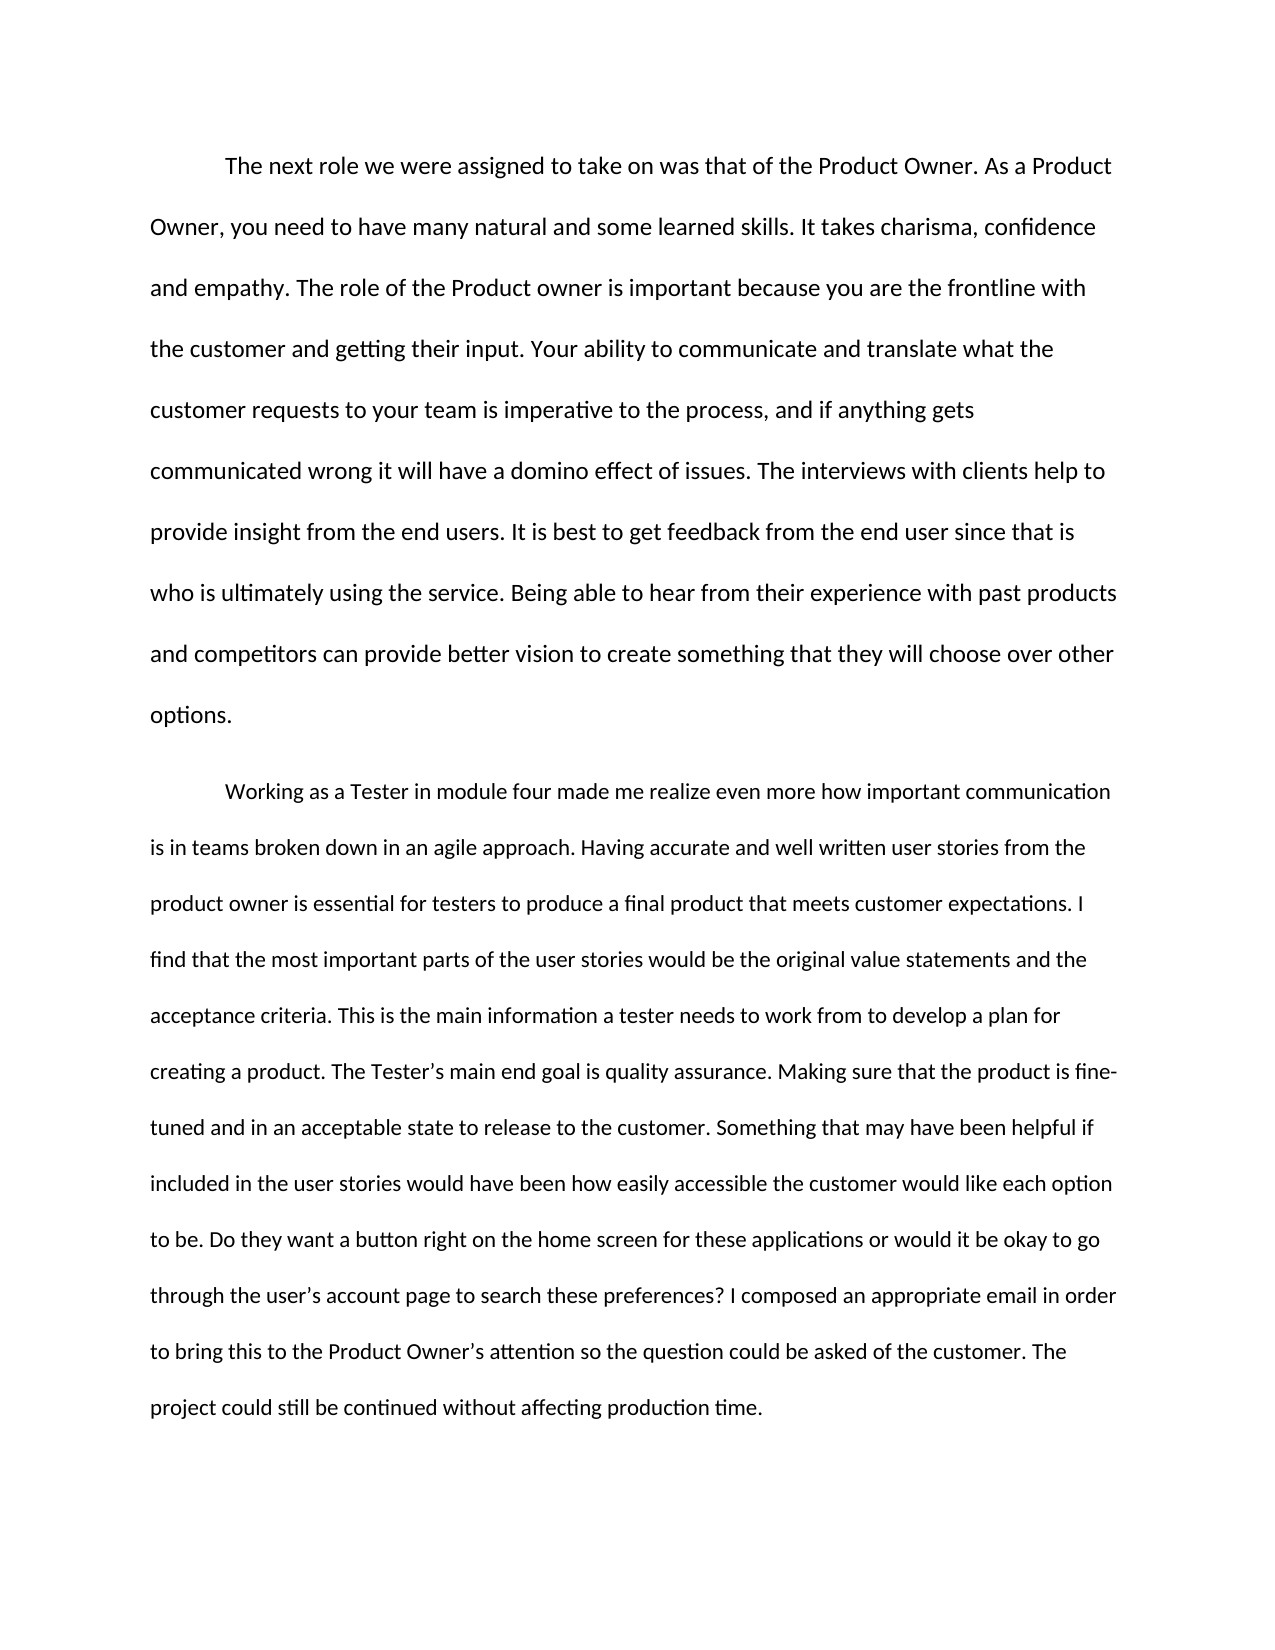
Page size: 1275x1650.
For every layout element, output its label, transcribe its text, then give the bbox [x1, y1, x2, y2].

text The next role we were assigned to take on was that of the Product Owner. As a Product Owner, you need to have many natural and some learned skills. It takes charisma, confidence and empathy. The role of the Product owner is important because you are the frontline with the customer and getting their input. Your ability to communicate and translate what the customer requests to your team is imperative to the process, and if anything gets communicated wrong it will have a domino effect of issues. The interviews with clients help to provide insight from the end users. It is best to get feedback from the end user since that is who is ultimately using the service. Being able to hear from their experience with past products and competitors can provide better vision to create something that they will choose over other options. [150, 150, 1125, 730]
text Working as a Tester in module four made me realize even more how important communication is in teams broken down in an agile approach. Having accurate and well written user stories from the product owner is essential for testers to produce a final product that meets customer expectations. I find that the most important parts of the user stories would be the original value statements and the acceptance criteria. This is the main information a tester needs to work from to develop a plan for creating a product. The Tester’s main end goal is quality assurance. Making sure that the product is fine-tuned and in an acceptable state to release to the customer. Something that may have been helpful if included in the user stories would have been how easily accessible the customer would like each option to be. Do they want a button right on the home screen for these applications or would it be okay to go through the user’s account page to search these preferences? I composed an appropriate email in order to bring this to the Product Owner’s attention so the question could be asked of the customer. The project could still be continued without affecting production time. [150, 777, 1125, 1422]
